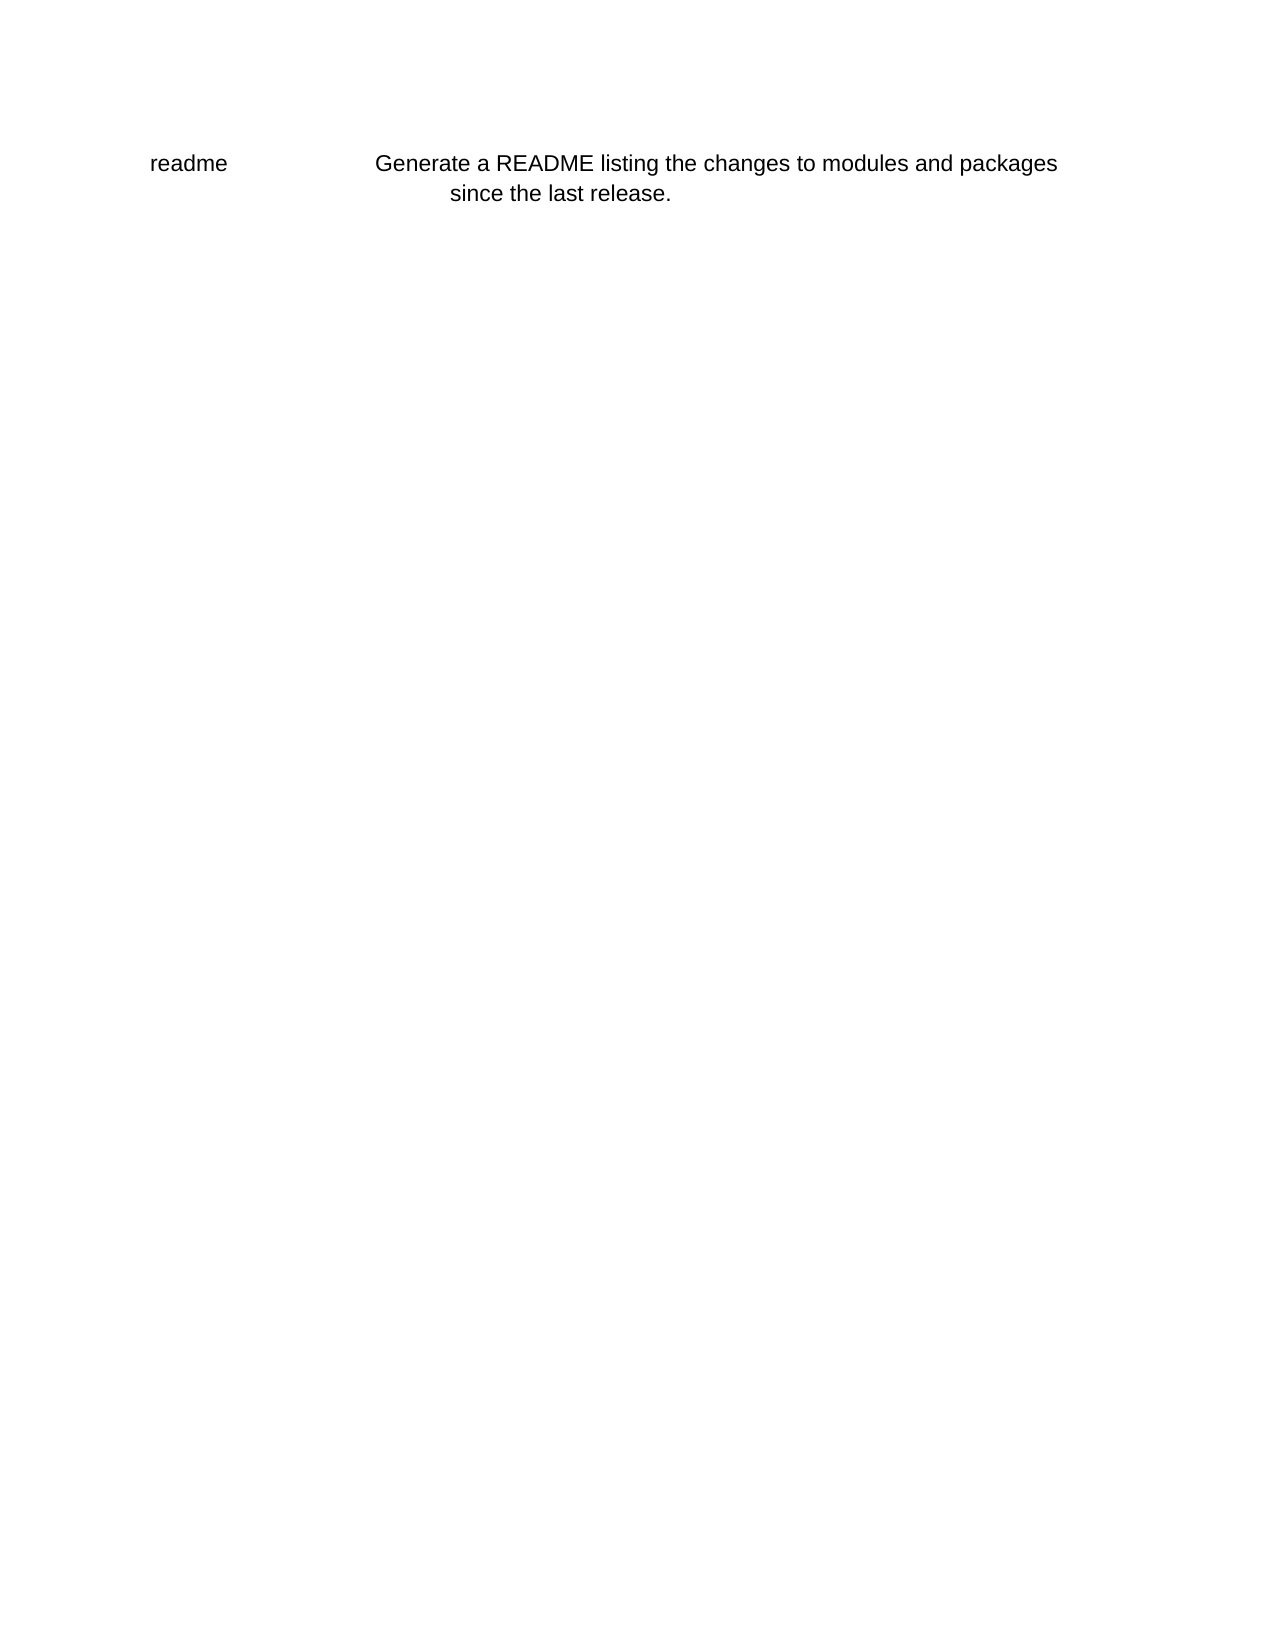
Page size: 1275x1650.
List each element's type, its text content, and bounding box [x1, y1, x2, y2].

text readme Generate a README listing the changes to modules and packages [150, 150, 1125, 176]
text since the last release. [150, 180, 1125, 207]
